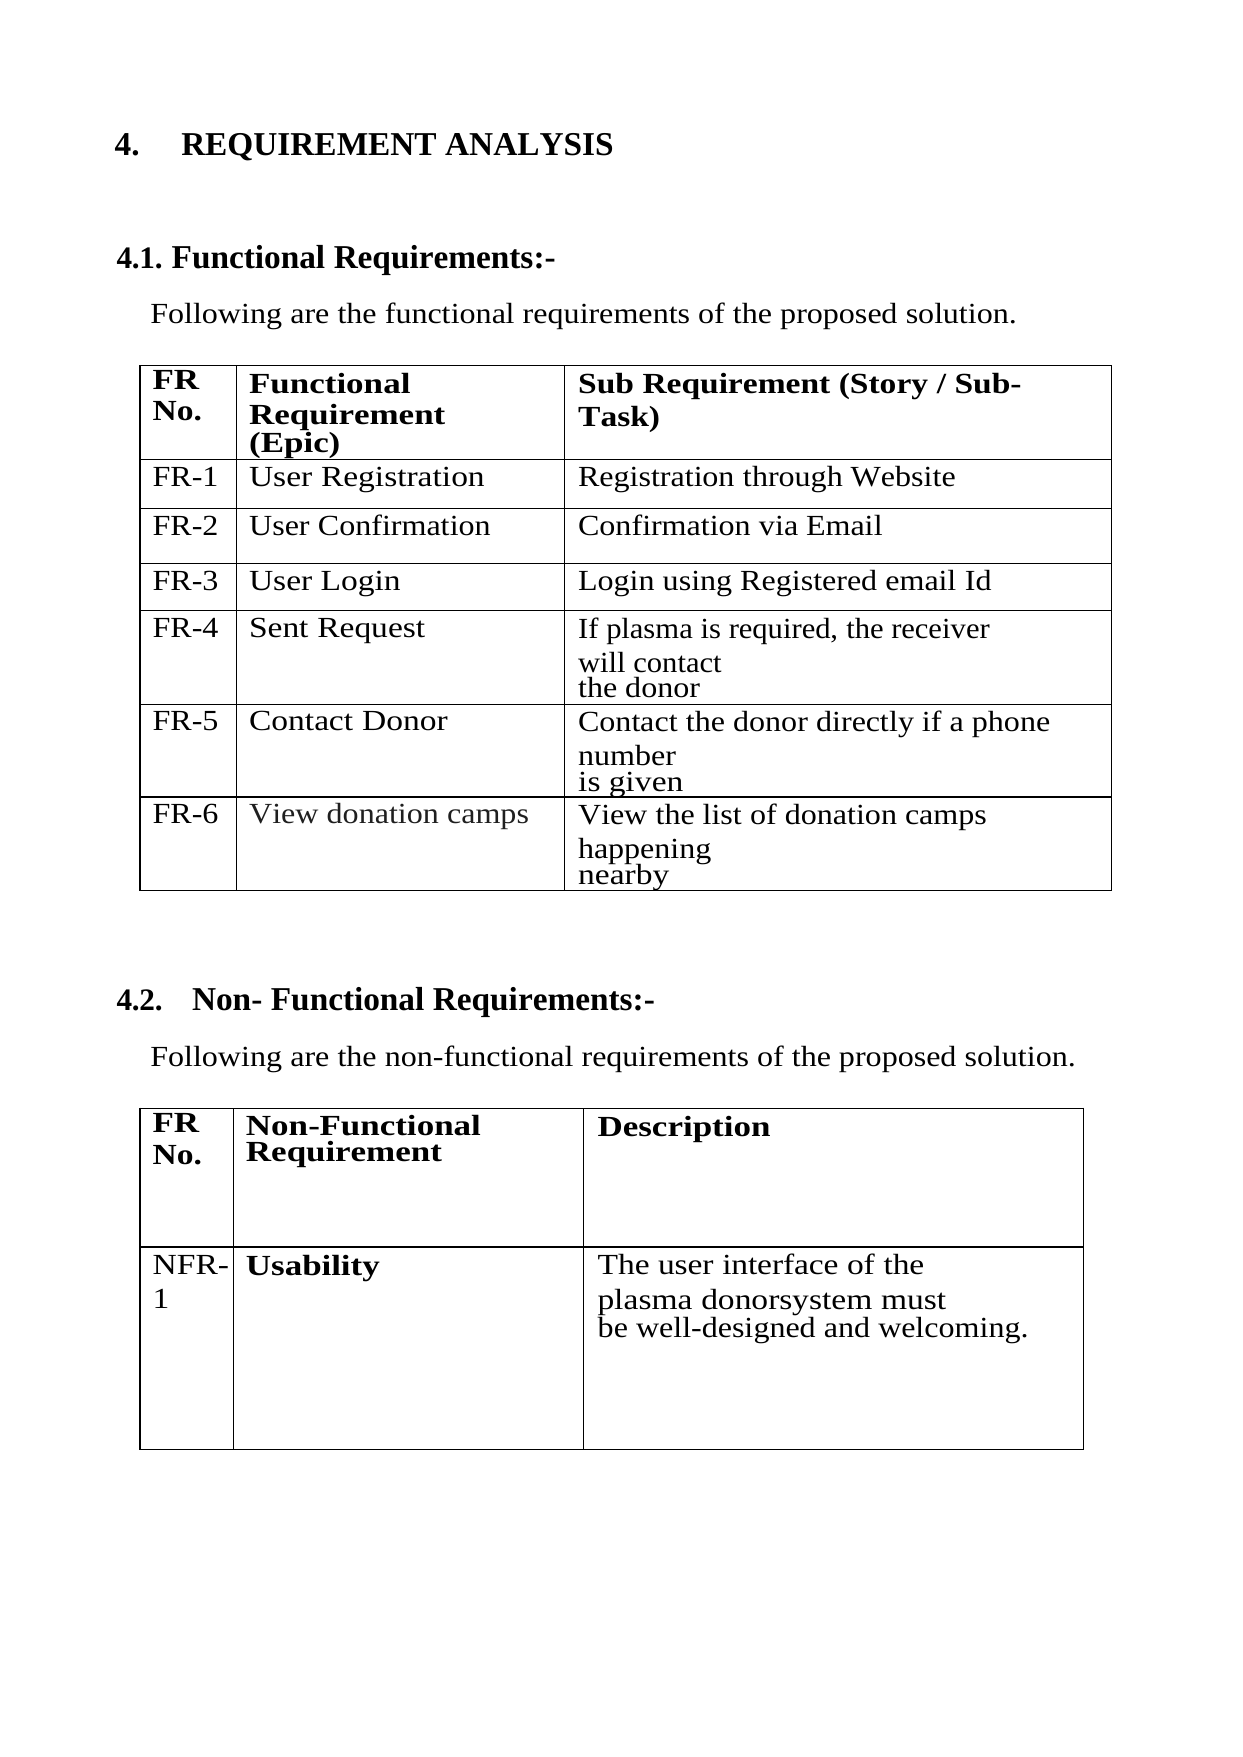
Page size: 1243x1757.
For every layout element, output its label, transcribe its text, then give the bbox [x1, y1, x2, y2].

table_cell Usability [234, 1248, 583, 1449]
table_cell FR-4 [141, 611, 236, 703]
table_header Sub Requirement (Story / Sub- Task) [565, 366, 1111, 459]
table_cell User Login [237, 564, 564, 610]
table_cell View the list of donation camps happening nearby [565, 798, 1111, 889]
table_cell If plasma is required, the receiver will contact the donor [565, 611, 1111, 703]
table_cell Contact Donor [237, 705, 564, 796]
subtitle Non- Functional Requirements:- [116, 980, 1195, 1018]
table_cell FR-6 [141, 798, 236, 889]
table_cell Login using Registered email Id [565, 564, 1111, 610]
table_header FR No. [141, 1109, 233, 1246]
table_header FR No. [141, 366, 236, 459]
table_header Functional Requirement (Epic) [237, 366, 564, 459]
table_cell FR-5 [141, 705, 236, 796]
list Functional Requirements:- [116, 237, 1195, 276]
table_cell User Confirmation [237, 509, 564, 562]
table_cell The user interface of the plasma donorsystem must be well-designed and welcoming. [584, 1248, 1083, 1449]
table_cell User Registration [237, 460, 564, 508]
table_cell FR-2 [141, 509, 236, 562]
text Following are the non-functional requirements of the proposed solution. [150, 1039, 1195, 1072]
table_header Description [584, 1109, 1083, 1246]
table_cell Confirmation via Email [565, 509, 1111, 562]
table_cell Contact the donor directly if a phone number is given [565, 705, 1111, 796]
text Following are the functional requirements of the proposed solution. [150, 296, 1195, 330]
table_cell FR-3 [141, 564, 236, 610]
table_cell FR-1 [141, 460, 236, 508]
subtitle REQUIREMENT ANALYSIS [114, 124, 1195, 162]
table_cell View donation camps [237, 798, 564, 889]
table_header Non-Functional Requirement [234, 1109, 583, 1246]
table_cell NFR- 1 [141, 1248, 233, 1449]
table_cell Sent Request [237, 611, 564, 703]
table_cell Registration through Website [565, 460, 1111, 508]
